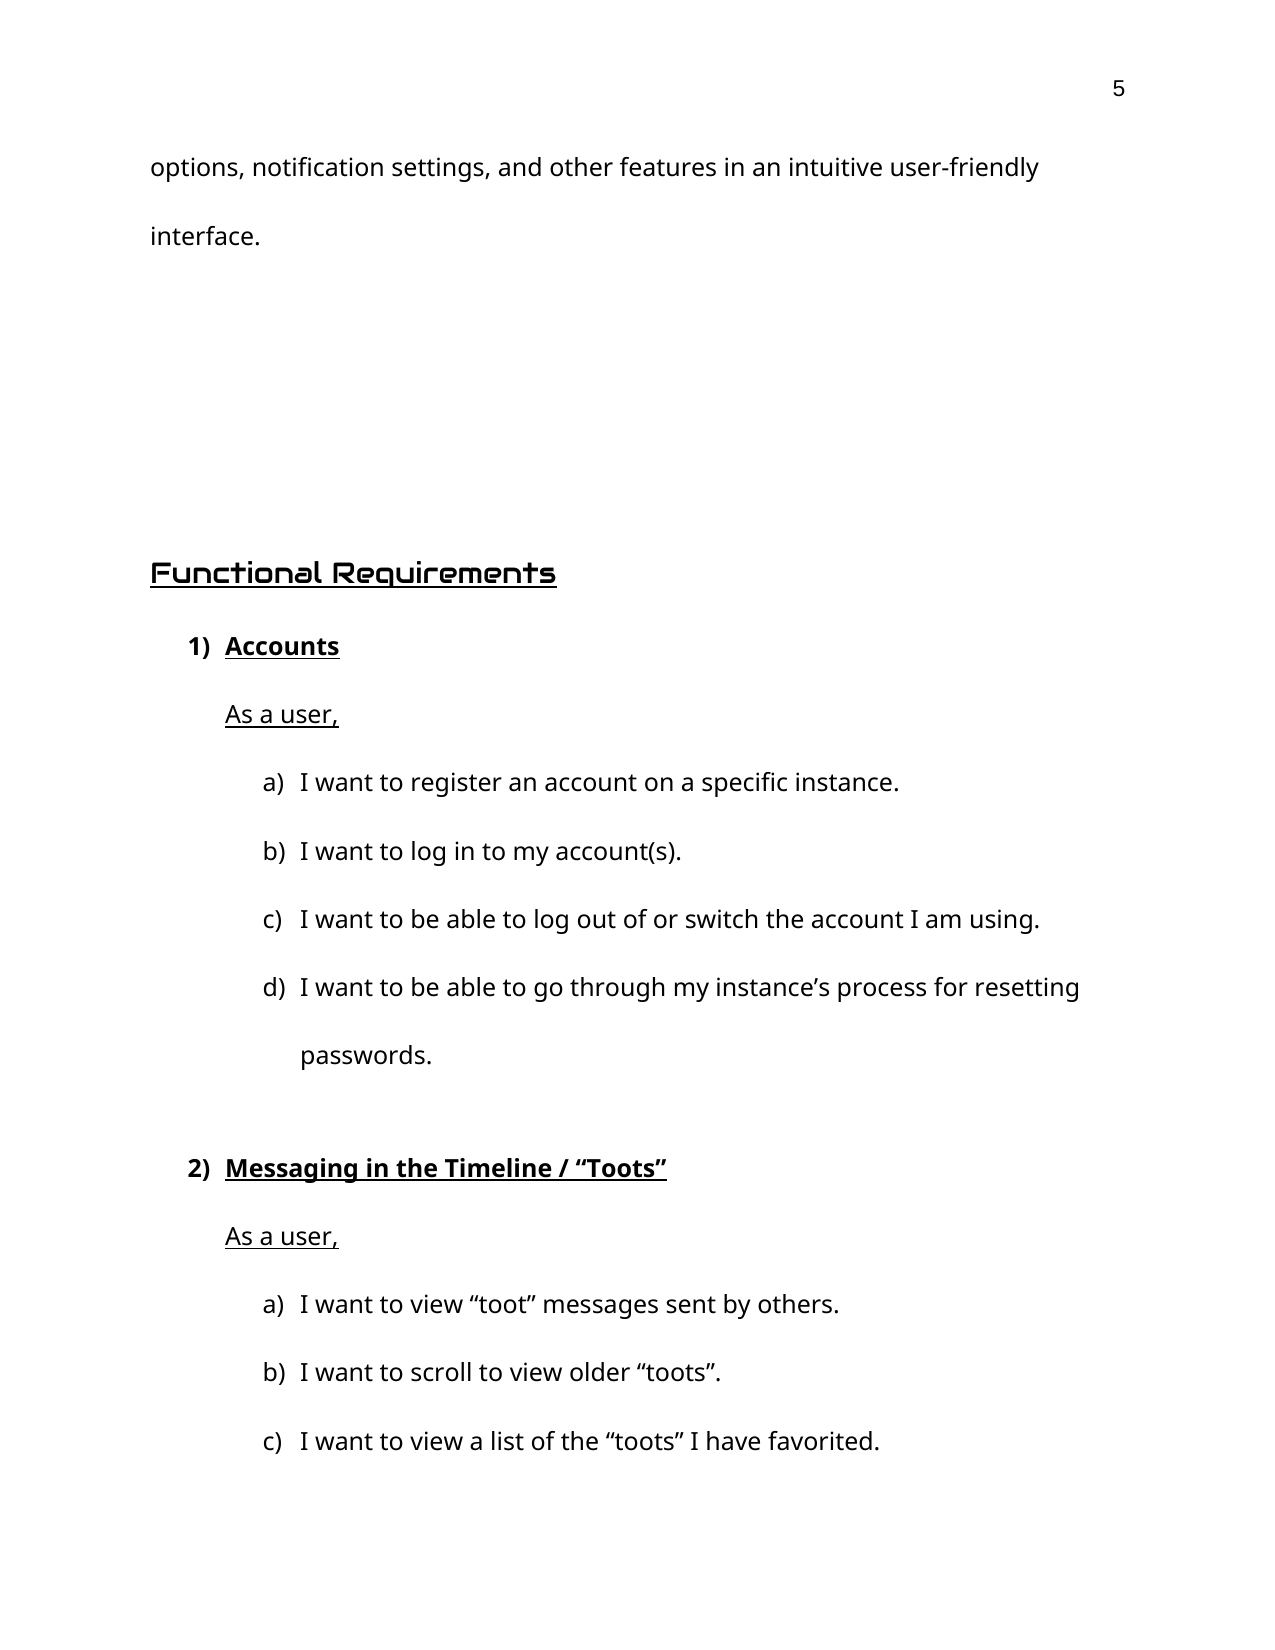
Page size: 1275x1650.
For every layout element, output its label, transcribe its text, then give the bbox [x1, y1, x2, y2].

list I want to be able to go through my instance’s process for resetting passwords. [262, 969, 1125, 1124]
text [150, 150, 1125, 252]
list I want to log in to my account(s). [262, 833, 1125, 867]
list Accounts [187, 629, 1125, 663]
text Functional Requirements [150, 554, 1125, 592]
list Messaging in the Timeline / “Toots” [187, 1151, 1125, 1185]
list I want to be able to log out of or switch the account I am using. [262, 901, 1125, 935]
list I want to view a list of the “toots” I have favorited. [262, 1423, 1125, 1457]
text As a user, [225, 697, 1125, 731]
list I want to register an account on a specific instance. [262, 765, 1125, 799]
list I want to view “toot” messages sent by others. [262, 1287, 1125, 1321]
text As a user, [225, 1219, 1125, 1253]
list I want to scroll to view older “toots”. [262, 1355, 1125, 1389]
